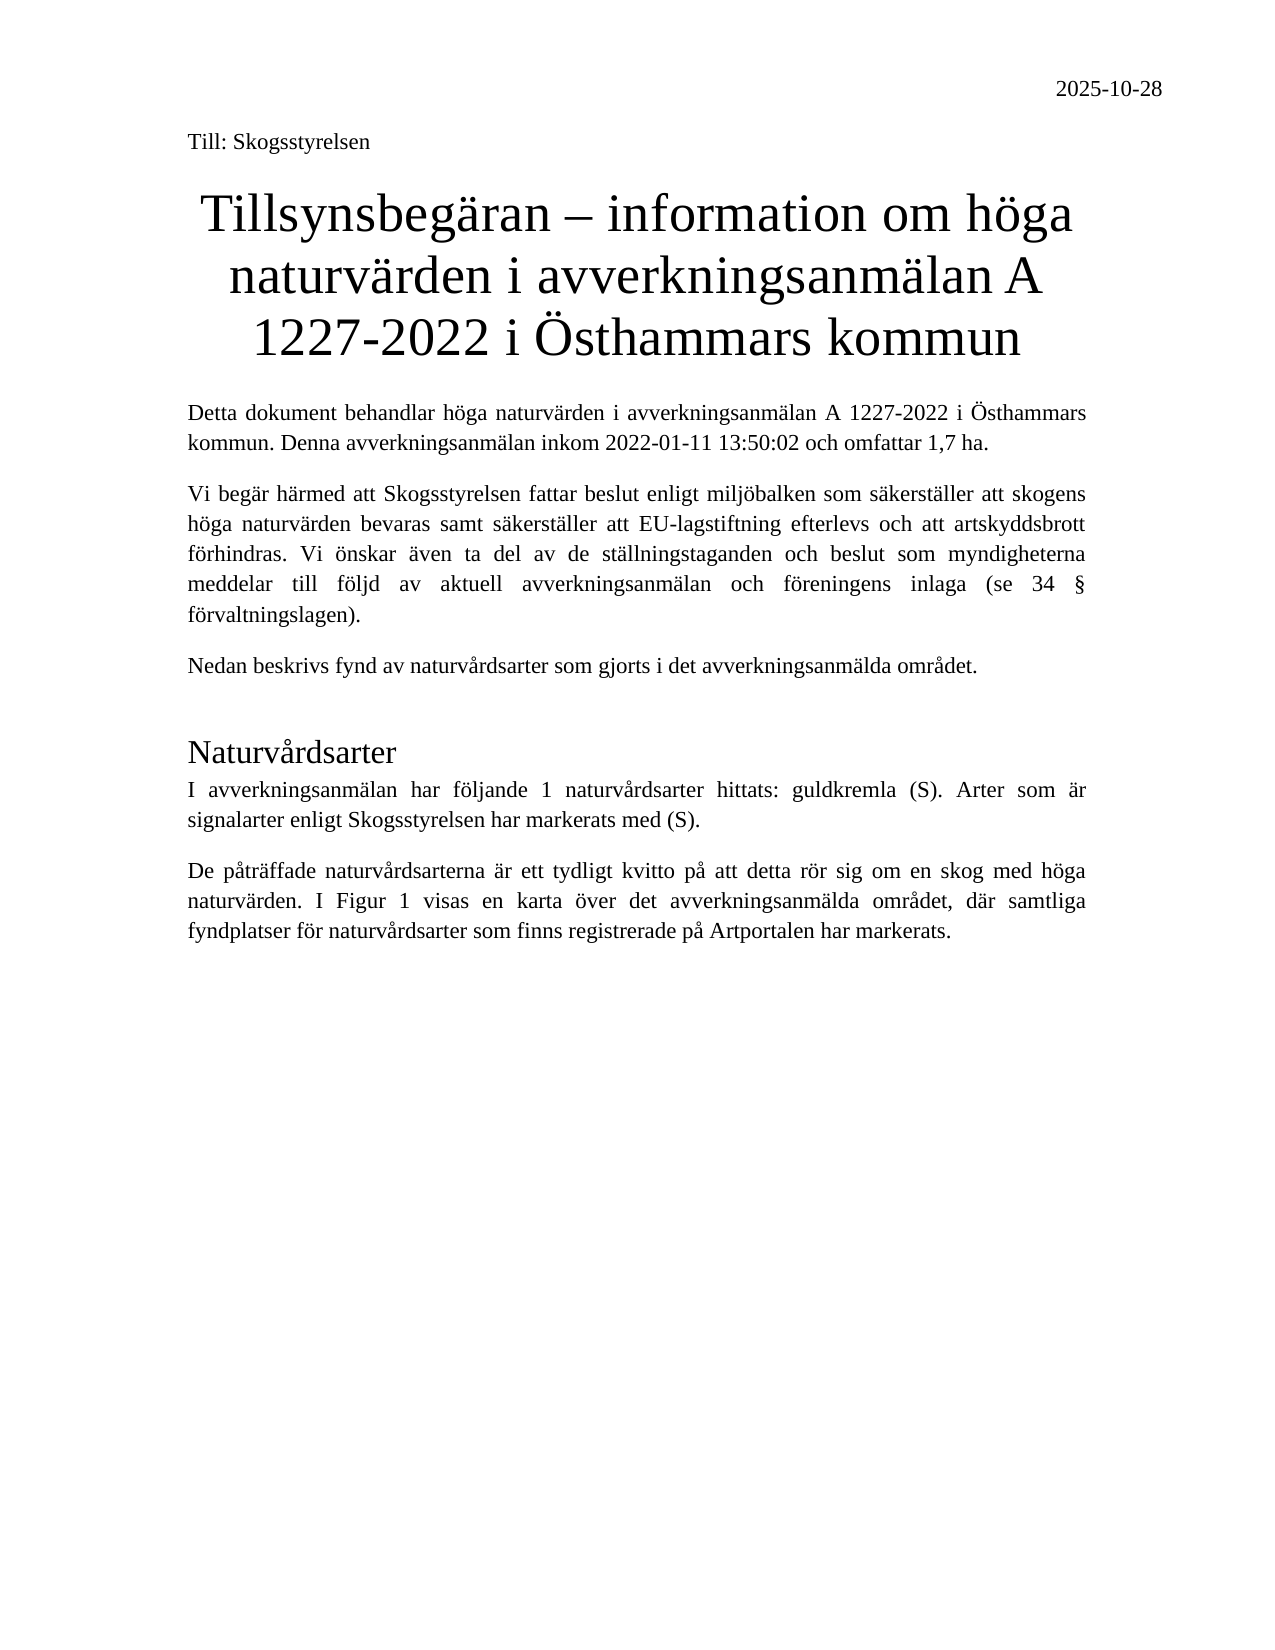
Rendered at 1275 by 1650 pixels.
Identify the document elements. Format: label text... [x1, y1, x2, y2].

text I avverkningsanmälan har följande 1 naturvårdsarter hittats: guldkremla (S). Arter som är signalarter enligt Skogsstyrelsen har markerats med (S). [187, 776, 1087, 832]
text De påträffade naturvårdsarterna är ett tydligt kvitto på att detta rör sig om en skog med höga naturvärden. I Figur 1 visas en karta över det avverkningsanmälda området, där samtliga fyndplatser för naturvårdsarter som finns registrerade på Artportalen har markerats. [187, 857, 1087, 944]
title Tillsynsbegäran – information om höga naturvärden i avverkningsanmälan A 1227-2022 i Östhammars kommun [187, 180, 1087, 367]
text Nedan beskrivs fynd av naturvårdsarter som gjorts i det avverkningsanmälda området. [187, 652, 1087, 678]
subtitle Naturvårdsarter [187, 732, 1087, 770]
text Detta dokument behandlar höga naturvärden i avverkningsanmälan A 1227-2022 i Östhammars kommun. Denna avverkningsanmälan inkom 2022-01-11 13:50:02 och omfattar 1,7 ha. [187, 398, 1087, 455]
text Vi begär härmed att Skogsstyrelsen fattar beslut enligt miljöbalken som säkerställer att skogens höga naturvärden bevaras samt säkerställer att EU-lagstiftning efterlevs och att artskyddsbrott förhindras. Vi önskar även ta del av de ställningstaganden och beslut som myndigheterna meddelar till följd av aktuell avverkningsanmälan och föreningens inlaga (se 34 § förvaltningslagen). [187, 480, 1087, 627]
